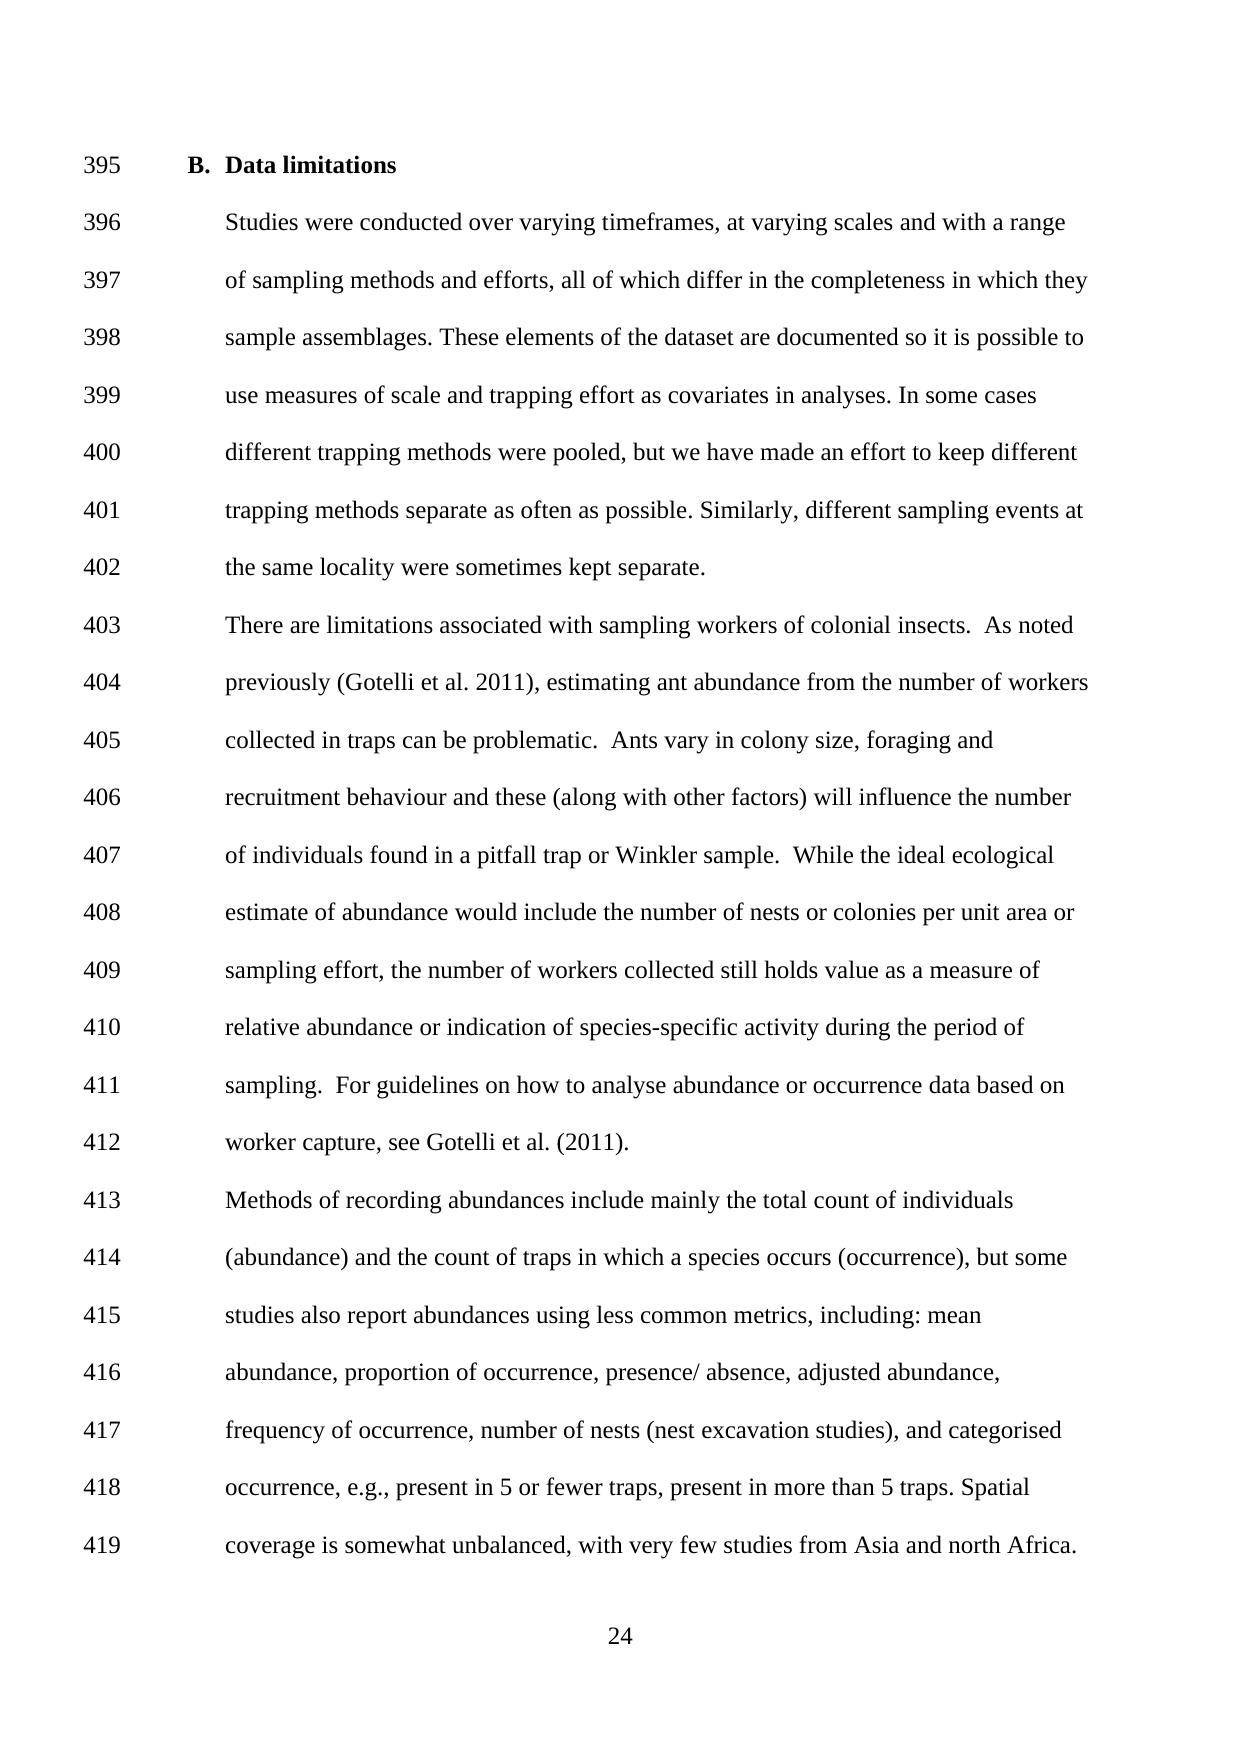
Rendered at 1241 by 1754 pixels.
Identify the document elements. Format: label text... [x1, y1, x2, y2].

text Studies were conducted over varying timeframes, at varying scales and with a range of sampling methods and efforts, all of which differ in the completeness in which they sample assemblages. These elements of the dataset are documented so it is possible to use measures of scale and trapping effort as covariates in analyses. In some cases different trapping methods were pooled, but we have made an effort to keep different trapping methods separate as often as possible. Similarly, different sampling events at the same locality were sometimes kept separate. [225, 207, 1090, 581]
list Data limitations [187, 150, 1090, 179]
text There are limitations associated with sampling workers of colonial insects. As noted previously (Gotelli et al. 2011), estimating ant abundance from the number of workers collected in traps can be problematic. Ants vary in colony size, foraging and recruitment behaviour and these (along with other factors) will influence the number of individuals found in a pitfall trap or Winkler sample. While the ideal ecological estimate of abundance would include the number of nests or colonies per unit area or sampling effort, the number of workers collected still holds value as a measure of relative abundance or indication of species-specific activity during the period of sampling. For guidelines on how to analyse abundance or occurrence data based on worker capture, see Gotelli et al. (2011). [225, 610, 1090, 1156]
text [225, 1185, 1090, 1559]
